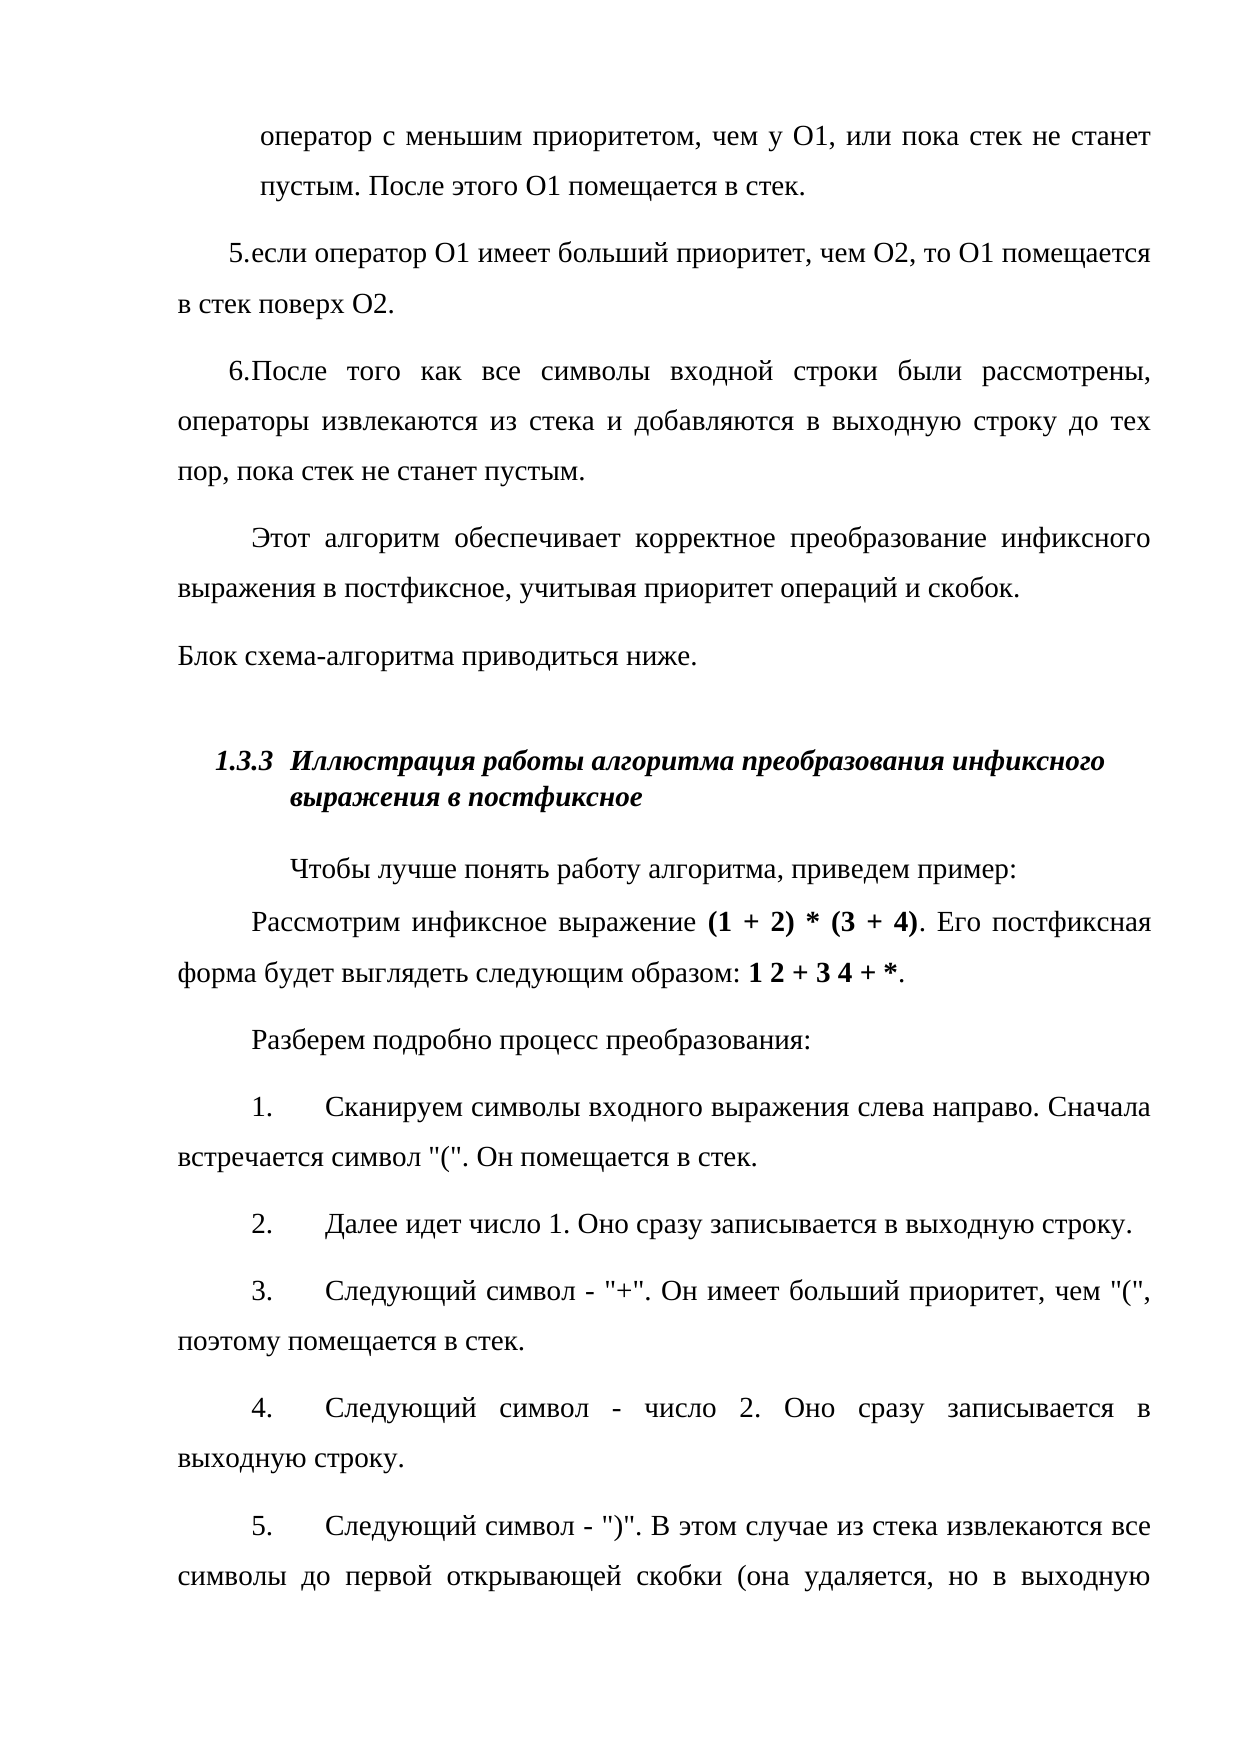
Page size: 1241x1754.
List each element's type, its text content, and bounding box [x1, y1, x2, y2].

list Сканируем символы входного выражения слева направо. Сначала встречается символ "(". Он помещается в стек. [177, 1089, 1152, 1173]
list После того как все символы входной строки были рассмотрены, операторы извлекаются из стека и добавляются в выходную строку до тех пор, пока стек не станет пустым. [177, 353, 1152, 487]
text Разберем подробно процесс преобразования: [177, 1022, 1152, 1055]
list Чтобы лучше понять работу алгоритма, приведем пример: [290, 816, 1152, 885]
list Следующий символ - число 2. Оно сразу записывается в выходную строку. [177, 1390, 1152, 1474]
list если оператор O1 имеет больший приоритет, чем O2, то O1 помещается в стек поверх O2. [177, 235, 1152, 319]
list Далее идет число 1. Оно сразу записывается в выходную строку. [177, 1206, 1152, 1239]
text Блок схема-алгоритма приводиться ниже. [177, 638, 1152, 671]
text Рассмотрим инфиксное выражение (1 + 2) * (3 + 4). Его постфиксная форма будет выглядеть следующим образом: 1 2 + 3 4 + *. [177, 904, 1152, 988]
list Иллюстрация работы алгоритма преобразования инфиксного выражения в постфиксное [215, 743, 1152, 813]
list Следующий символ - "+". Он имеет больший приоритет, чем "(", поэтому помещается в стек. [177, 1273, 1152, 1357]
text Этот алгоритм обеспечивает корректное преобразование инфиксного выражения в постфиксное, учитывая приоритет операций и скобок. [177, 520, 1152, 604]
